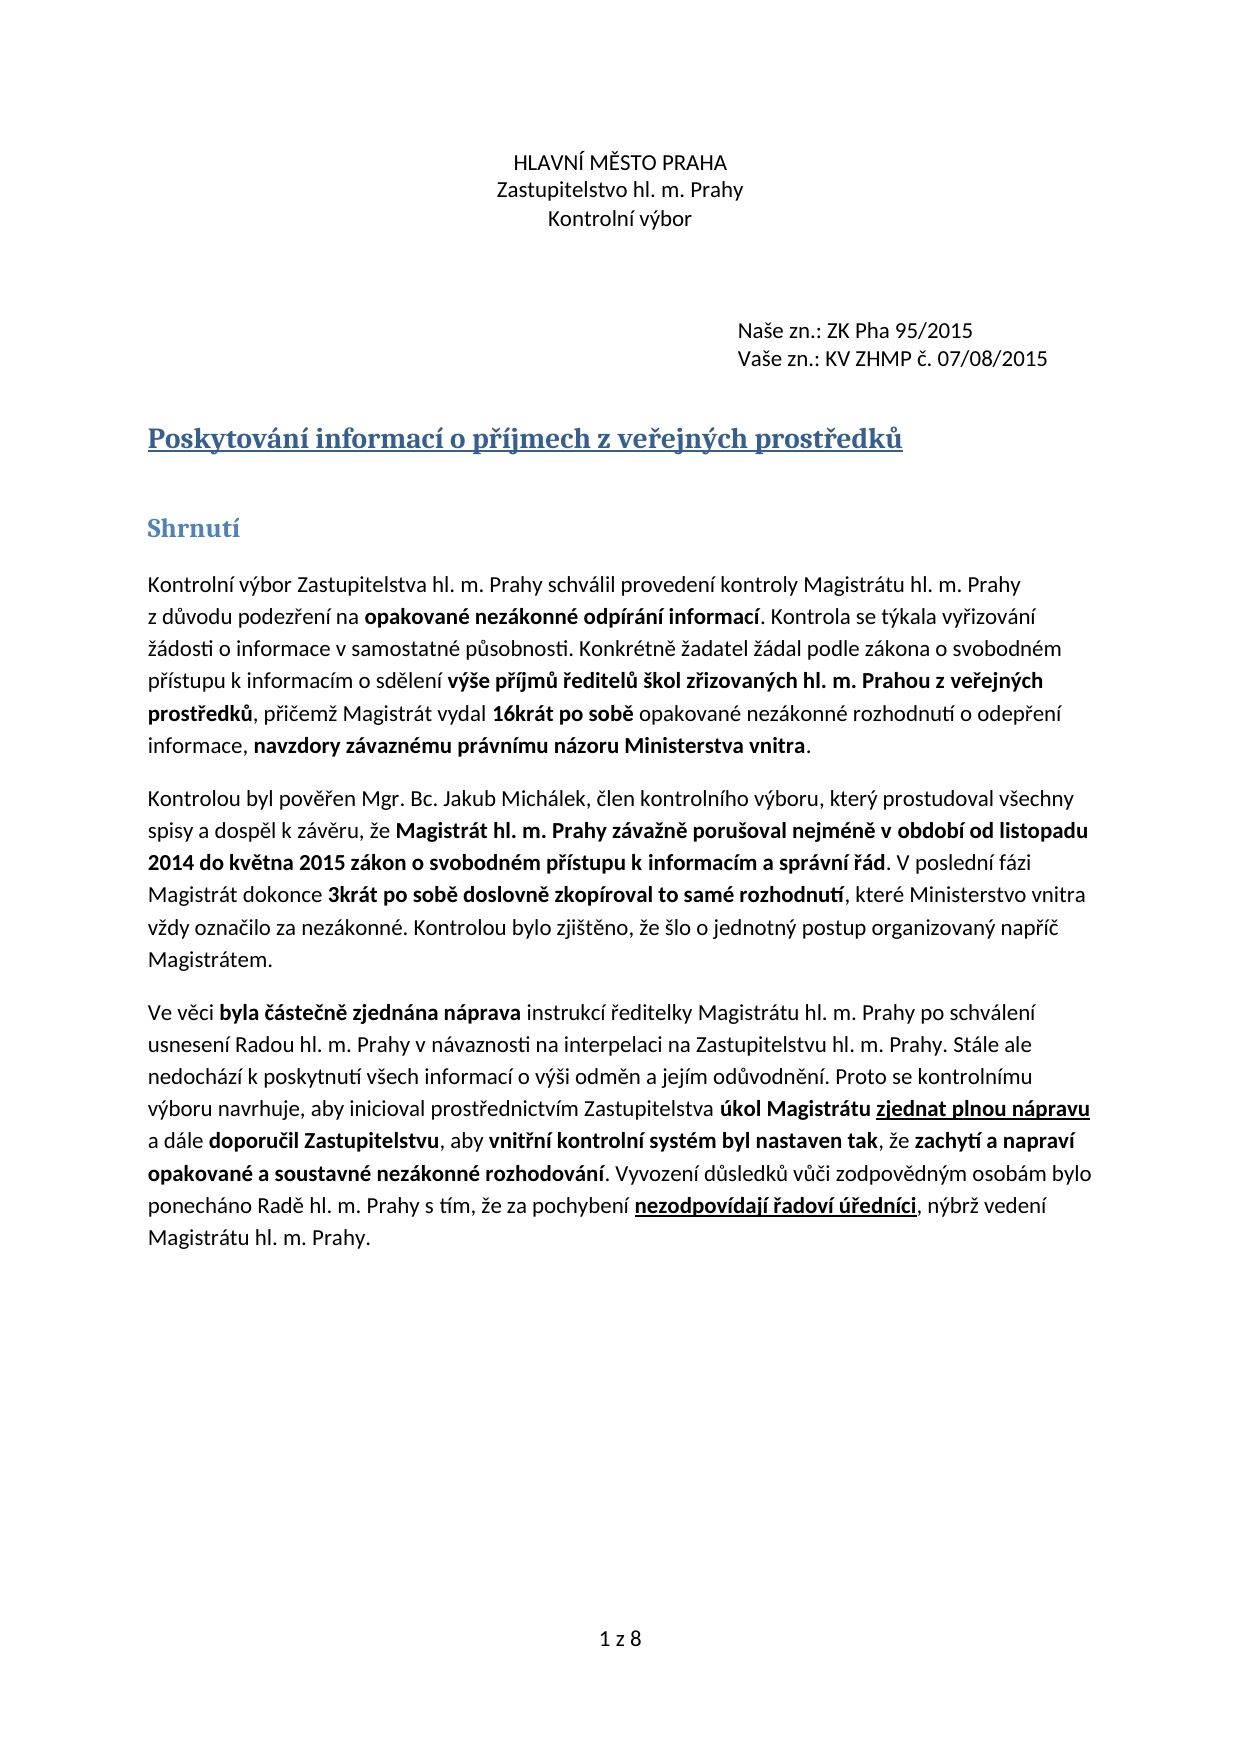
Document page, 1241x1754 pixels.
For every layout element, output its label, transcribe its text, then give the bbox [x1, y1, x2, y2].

text Zastupitelstvo hl. m. Prahy [148, 176, 1093, 204]
text HLAVNÍ MĚSTO PRAHA [148, 148, 1093, 176]
text Kontrolní výbor Zastupitelstva hl. m. Prahy schválil provedení kontroly Magistrátu hl. m. Prahy z důvodu podezření na opakované nezákonné odpírání informací. Kontrola se týkala vyřizování žádosti o informace v samostatné působnosti. Konkrétně žadatel žádal podle zákona o svobodném přístupu k informacím o sdělení výše příjmů ředitelů škol zřizovaných hl. m. Prahou z veřejných prostředků, přičemž Magistrát vydal 16krát po sobě opakované nezákonné rozhodnutí o odepření informace, navzdory závaznému právnímu názoru Ministerstva vnitra. [148, 570, 1093, 759]
text Naše zn.: ZK Pha 95/2015 [738, 316, 1093, 344]
text Shrnutí [148, 513, 1093, 544]
subtitle Poskytování informací o příjmech z veřejných prostředků [148, 422, 1093, 455]
text Ve věci byla částečně zjednána náprava instrukcí ředitelky Magistrátu hl. m. Prahy po schválení usnesení Radou hl. m. Prahy v návaznosti na interpelaci na Zastupitelstvu hl. m. Prahy. Stále ale nedochází k poskytnutí všech informací o výši odměn a jejím odůvodnění. Proto se kontrolnímu výboru navrhuje, aby inicioval prostřednictvím Zastupitelstva úkol Magistrátu zjednat plnou nápravu a dále doporučil Zastupitelstvu, aby vnitřní kontrolní systém byl nastaven tak, že zachytí a napraví opakované a soustavné nezákonné rozhodování. Vyvození důsledků vůči zodpovědným osobám bylo ponecháno Radě hl. m. Prahy s tím, že za pochybení nezodpovídají řadoví úředníci, nýbrž vedení Magistrátu hl. m. Prahy. [148, 998, 1093, 1251]
text Kontrolou byl pověřen Mgr. Bc. Jakub Michálek, člen kontrolního výboru, který prostudoval všechny spisy a dospěl k závěru, že Magistrát hl. m. Prahy závažně porušoval nejméně v období od listopadu 2014 do května 2015 zákon o svobodném přístupu k informacím a správní řád. V poslední fázi Magistrát dokonce 3krát po sobě doslovně zkopíroval to samé rozhodnutí, které Ministerstvo vnitra vždy označilo za nezákonné. Kontrolou bylo zjištěno, že šlo o jednotný postup organizovaný napříč Magistrátem. [148, 784, 1093, 973]
text Kontrolní výbor [148, 204, 1093, 232]
text Vaše zn.: KV ZHMP č. 07/08/2015 [738, 344, 1093, 372]
